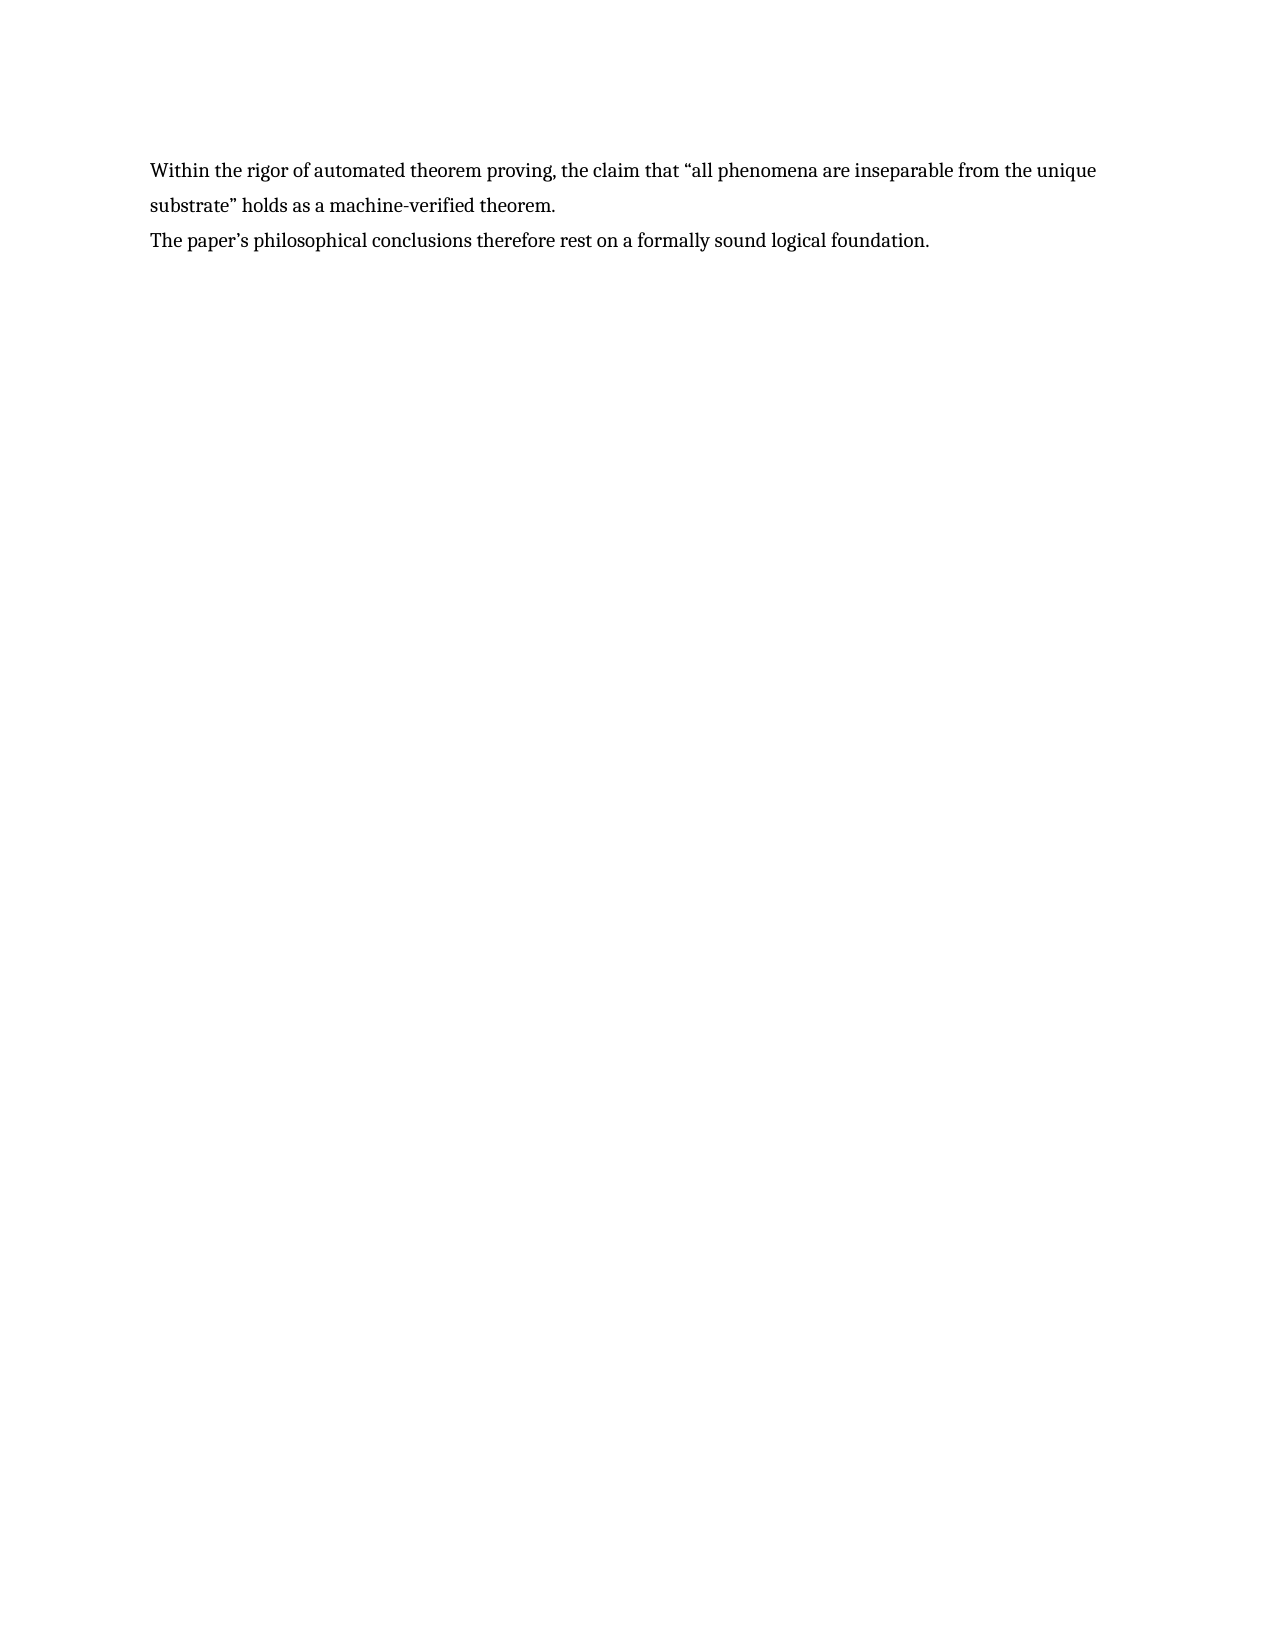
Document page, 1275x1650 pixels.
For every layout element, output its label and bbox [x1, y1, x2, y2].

text [150, 150, 1125, 255]
